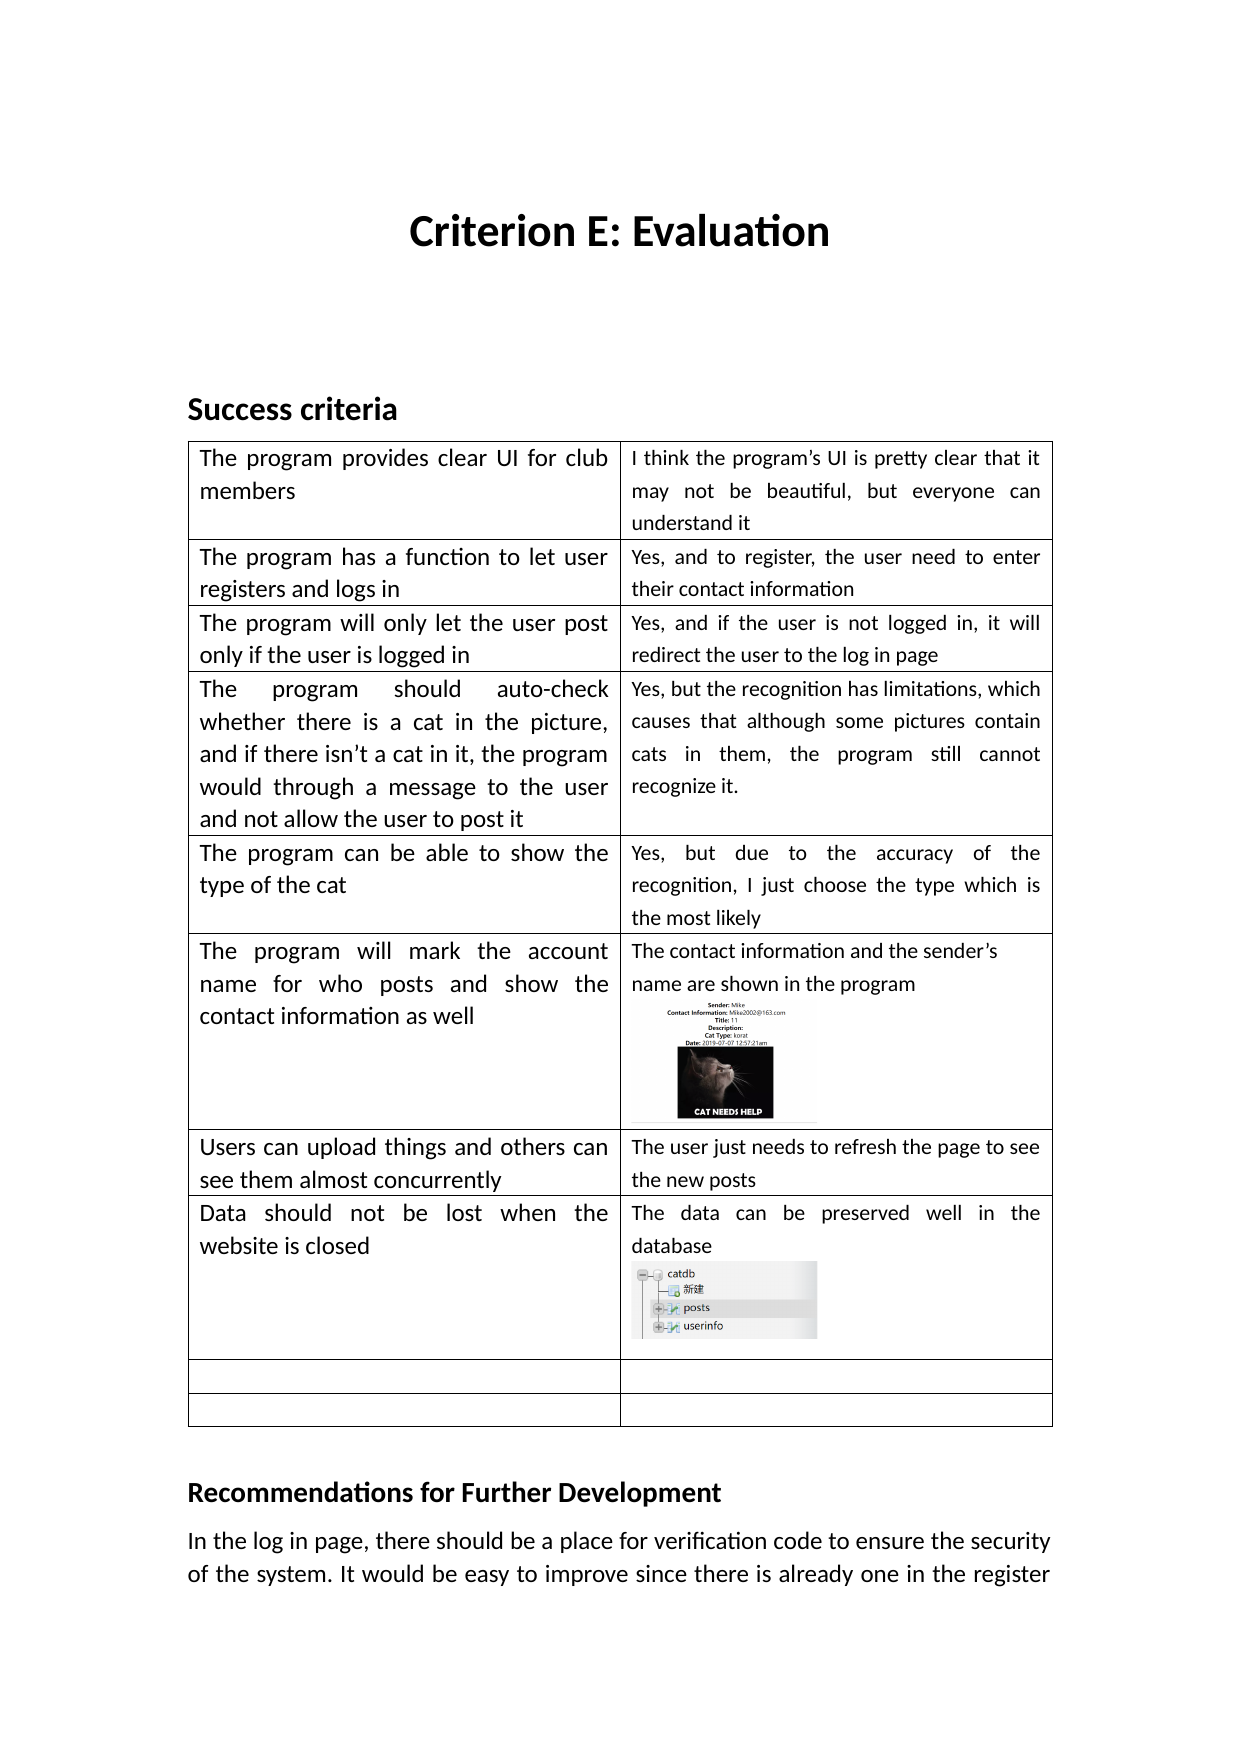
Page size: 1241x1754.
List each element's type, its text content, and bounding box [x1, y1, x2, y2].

picture [631, 999, 818, 1126]
table_cell The program should auto-check whether there is a cat in the picture, and if there isn’t a cat in it, the program would through a message to the user and not allow the user to post it [189, 672, 620, 835]
subtitle Criterion E: Evaluation [187, 197, 1053, 262]
table_cell The program can be able to show the type of the cat [189, 836, 620, 933]
text Success criteria [187, 376, 1053, 441]
table_cell [189, 1394, 620, 1426]
table_cell The program has a function to let user registers and logs in [189, 540, 620, 605]
table_header The program provides clear UI for club members [189, 442, 620, 539]
table_cell [621, 1394, 1052, 1426]
table_cell [621, 1360, 1052, 1392]
table_cell The user just needs to refresh the page to see the new posts [621, 1130, 1052, 1195]
table_cell Yes, and if the user is not logged in, it will redirect the user to the log in page [621, 606, 1052, 671]
table_cell [189, 1360, 620, 1392]
picture [631, 1261, 818, 1339]
table_cell Yes, and to register, the user need to enter their contact information [621, 540, 1052, 605]
table_cell The data can be preserved well in the database [621, 1196, 1052, 1359]
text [187, 1524, 1053, 1589]
table_cell Yes, but the recognition has limitations, which causes that although some pictures contain cats in them, the program still cannot recognize it. [621, 672, 1052, 835]
text Recommendations for Further Development [187, 1459, 1053, 1524]
table_cell The program will mark the account name for who posts and show the contact information as well [189, 934, 620, 1129]
table_cell Yes, but due to the accuracy of the recognition, I just choose the type which is the most likely [621, 836, 1052, 933]
table_header I think the program’s UI is pretty clear that it may not be beautiful, but everyone can understand it [621, 442, 1052, 539]
table_cell Data should not be lost when the website is closed [189, 1196, 620, 1359]
table_cell Users can upload things and others can see them almost concurrently [189, 1130, 620, 1195]
table_cell The program will only let the user post only if the user is logged in [189, 606, 620, 671]
table_cell The contact information and the sender’s name are shown in the program [621, 934, 1052, 1129]
